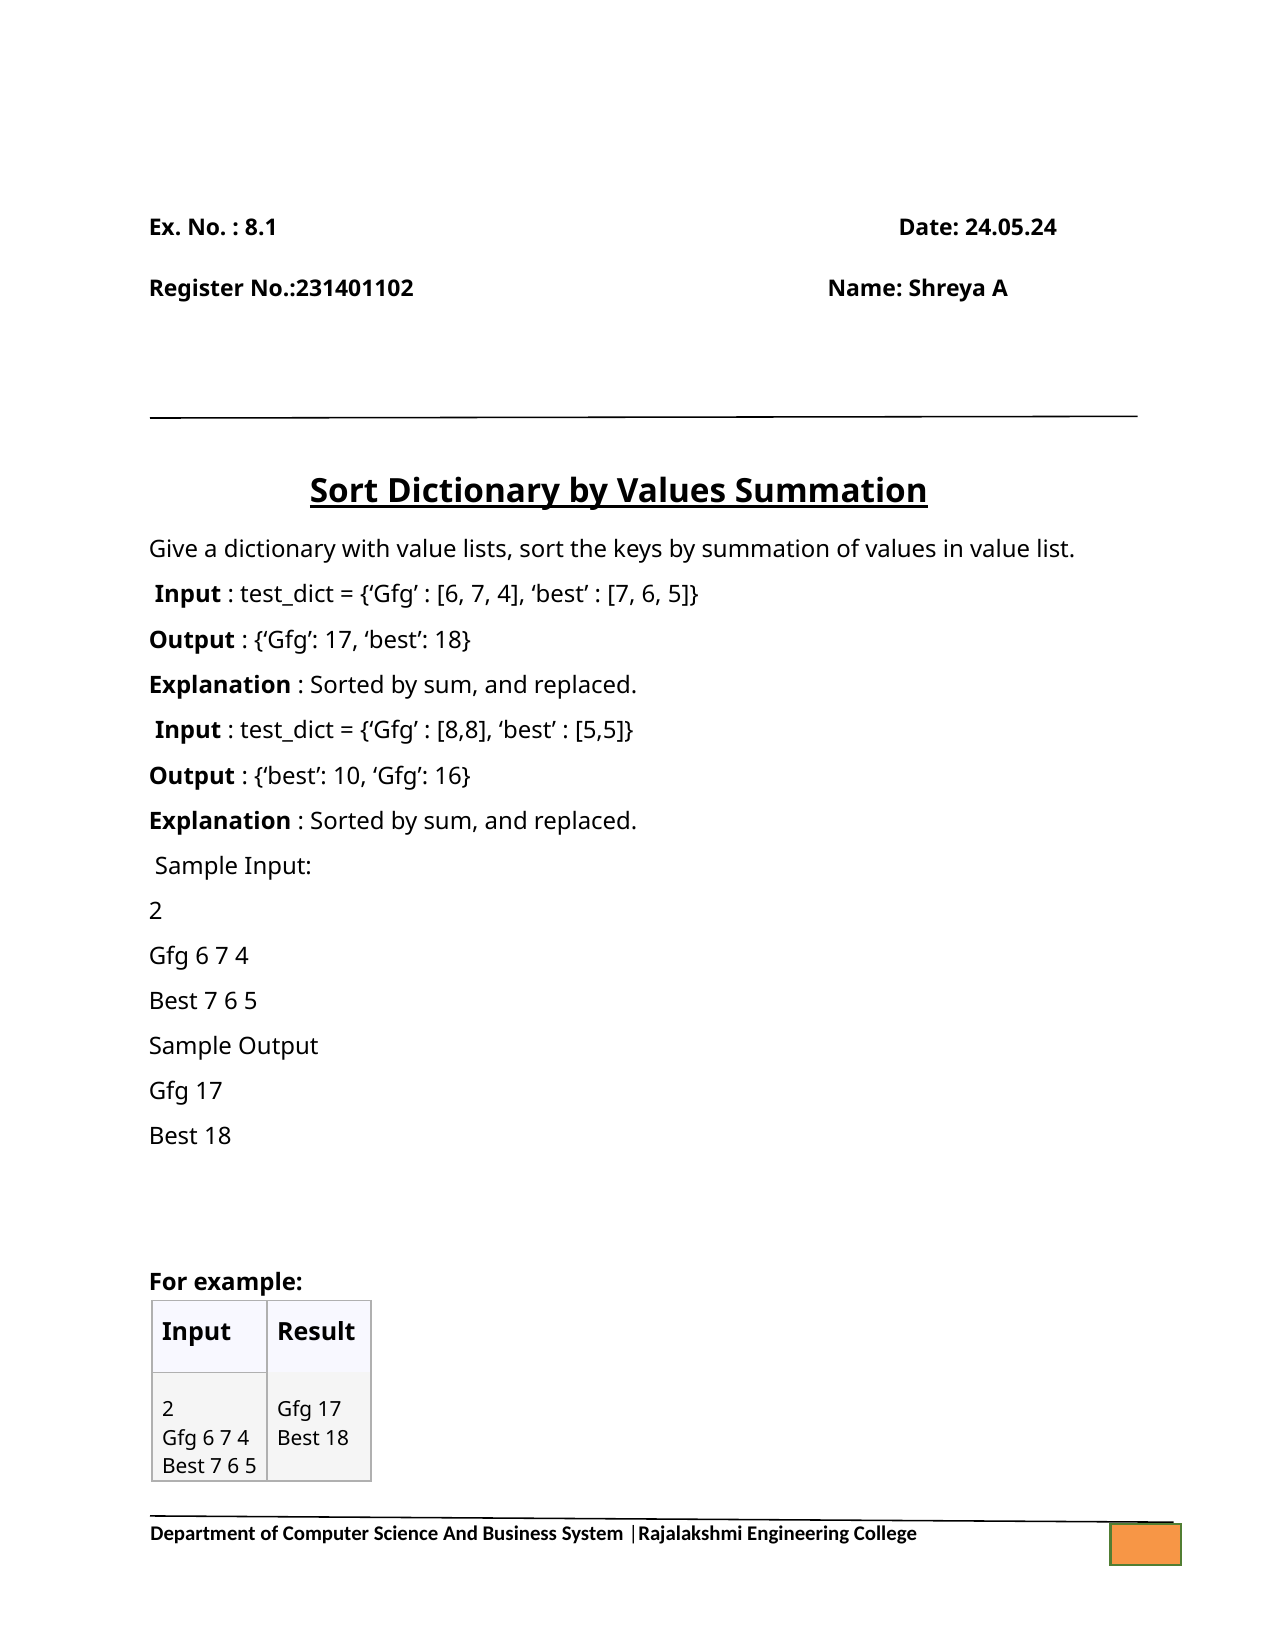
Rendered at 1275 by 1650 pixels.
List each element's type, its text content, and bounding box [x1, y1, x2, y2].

text Output : {‘Gfg’: 17, ‘best’: 18} [148, 623, 1126, 655]
text For example: [148, 1264, 1126, 1297]
table_cell Gfg 17 Best 18 [268, 1382, 370, 1480]
text Sort Dictionary by Values Summation [309, 467, 1126, 513]
text Output : {‘best’: 10, ‘Gfg’: 16} [148, 758, 1126, 791]
text Sample Input: [148, 849, 1126, 881]
text Explanation : Sorted by sum, and replaced. [148, 668, 1126, 701]
text Best 18 [148, 1119, 1126, 1151]
text Input : test_dict = {‘Gfg’ : [6, 7, 4], ‘best’ : [7, 6, 5]} [148, 577, 1126, 610]
text 2 [148, 894, 1126, 926]
text Explanation : Sorted by sum, and replaced. [148, 804, 1126, 836]
text Ex. No. : 8.1 Date: 24.05.24 [148, 211, 1126, 242]
text Sample Output [148, 1029, 1126, 1061]
text Give a dictionary with value lists, sort the keys by summation of values in value list. [148, 532, 1126, 565]
text Gfg 17 [148, 1074, 1126, 1106]
table_cell 2 Gfg 6 7 4 Best 7 6 5 [153, 1373, 266, 1480]
text Gfg 6 7 4 [148, 939, 1126, 971]
table_header Input [153, 1301, 266, 1372]
table_header Result [268, 1301, 370, 1372]
text Input : test_dict = {‘Gfg’ : [8,8], ‘best’ : [5,5]} [148, 713, 1126, 746]
text Best 7 6 5 [148, 984, 1126, 1016]
text Register No.:231401102 Name: Shreya A [148, 272, 1126, 303]
